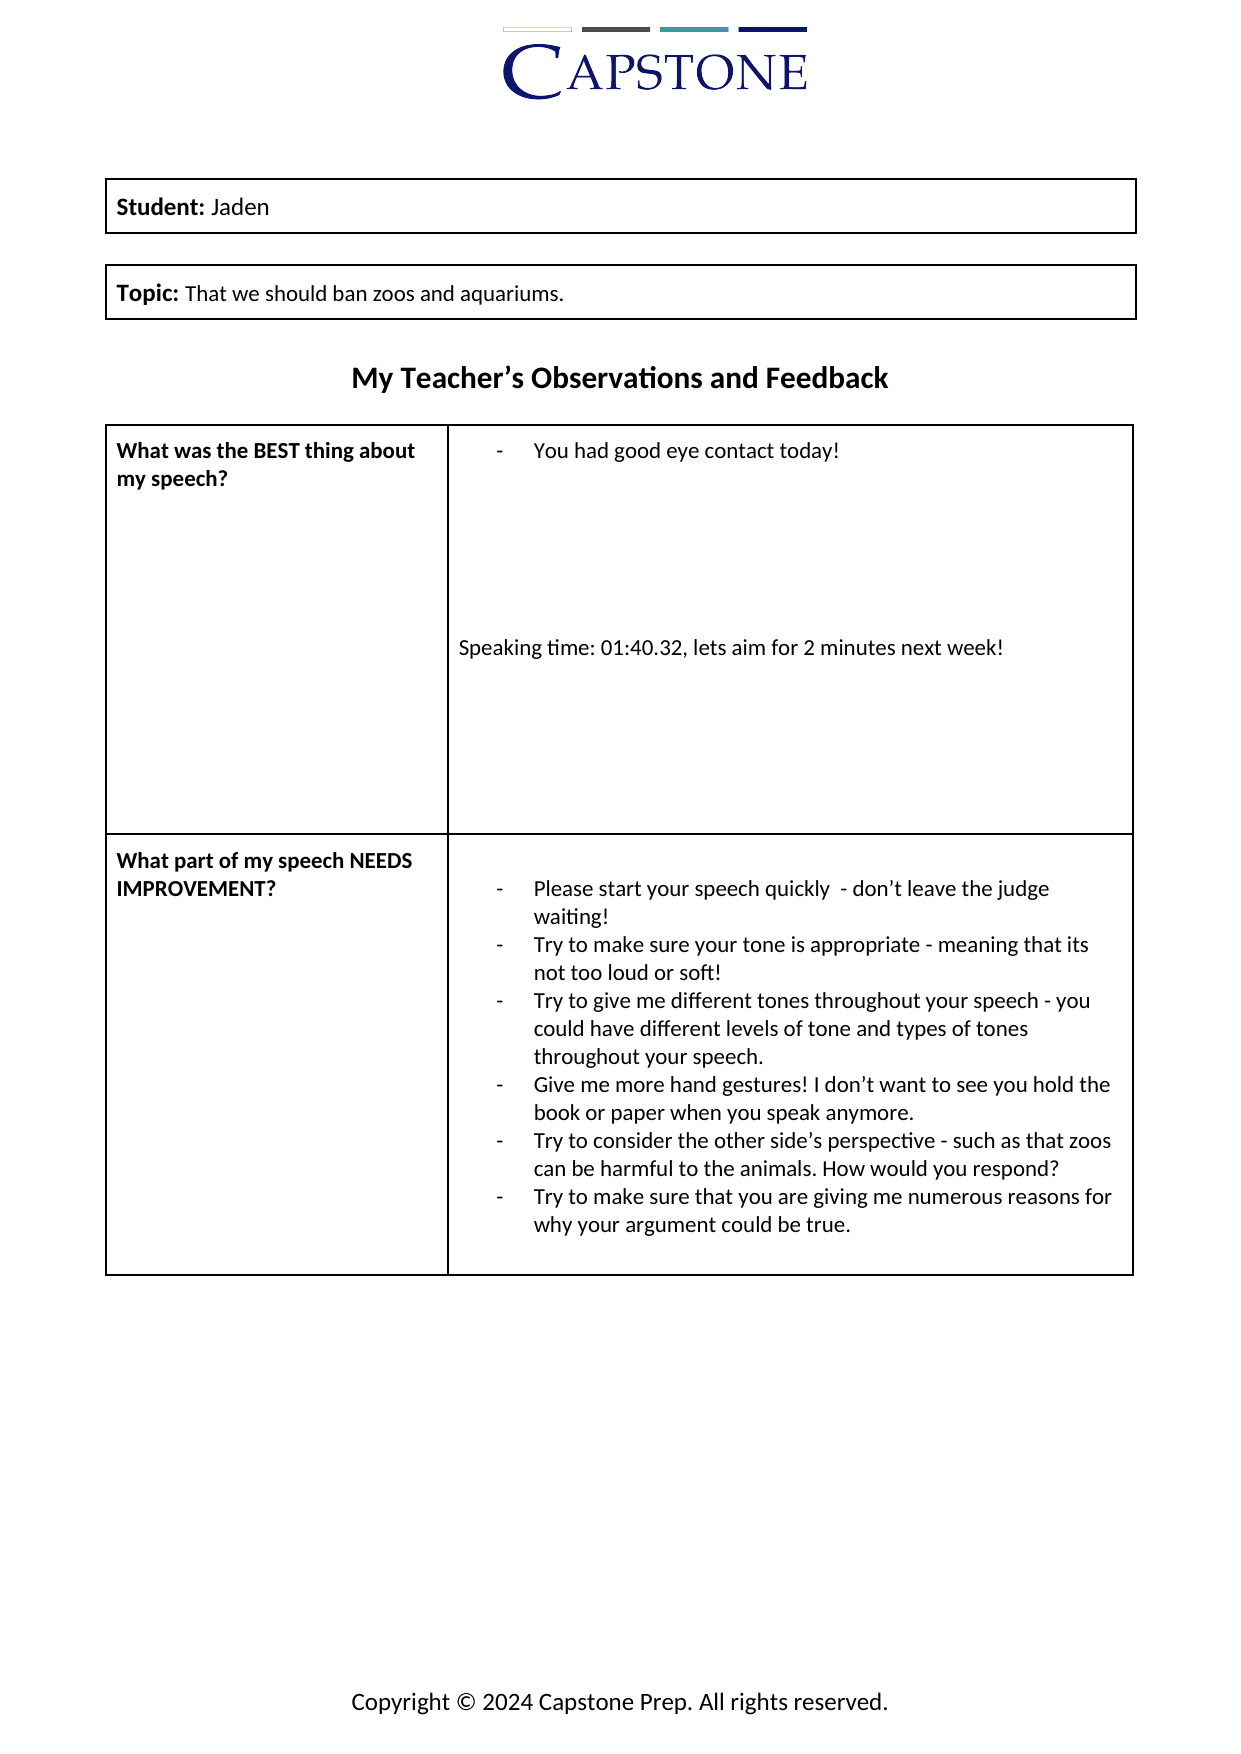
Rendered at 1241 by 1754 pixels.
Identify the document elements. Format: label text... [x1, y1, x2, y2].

table_cell What part of my speech NEEDS IMPROVEMENT? [107, 835, 447, 1274]
text My Teacher’s Observations and Feedback [105, 358, 1135, 396]
table_header You had good eye contact today! Speaking time: 01:40.32, lets aim for 2 minutes next week! [449, 426, 1132, 833]
table_header What was the BEST thing about my speech? [107, 426, 447, 833]
picture [495, 18, 816, 106]
table_cell Please start your speech quickly - don’t leave the judge waiting! Try to make sure your tone is appropriate - meaning that its not too loud or soft! Try to give me different tones throughout your speech - you could have different levels of tone and types of tones throughout your speech. Give me more hand gestures! I don’t want to see you hold the book or paper when you speak anymore. Try to consider the other side’s perspective - such as that zoos can be harmful to the animals. How would you respond? Try to make sure that you are giving me numerous reasons for why your argument could be true. [449, 835, 1132, 1274]
table_header Student: Jaden [107, 180, 1135, 232]
table_header Topic: That we should ban zoos and aquariums. [107, 266, 1135, 318]
